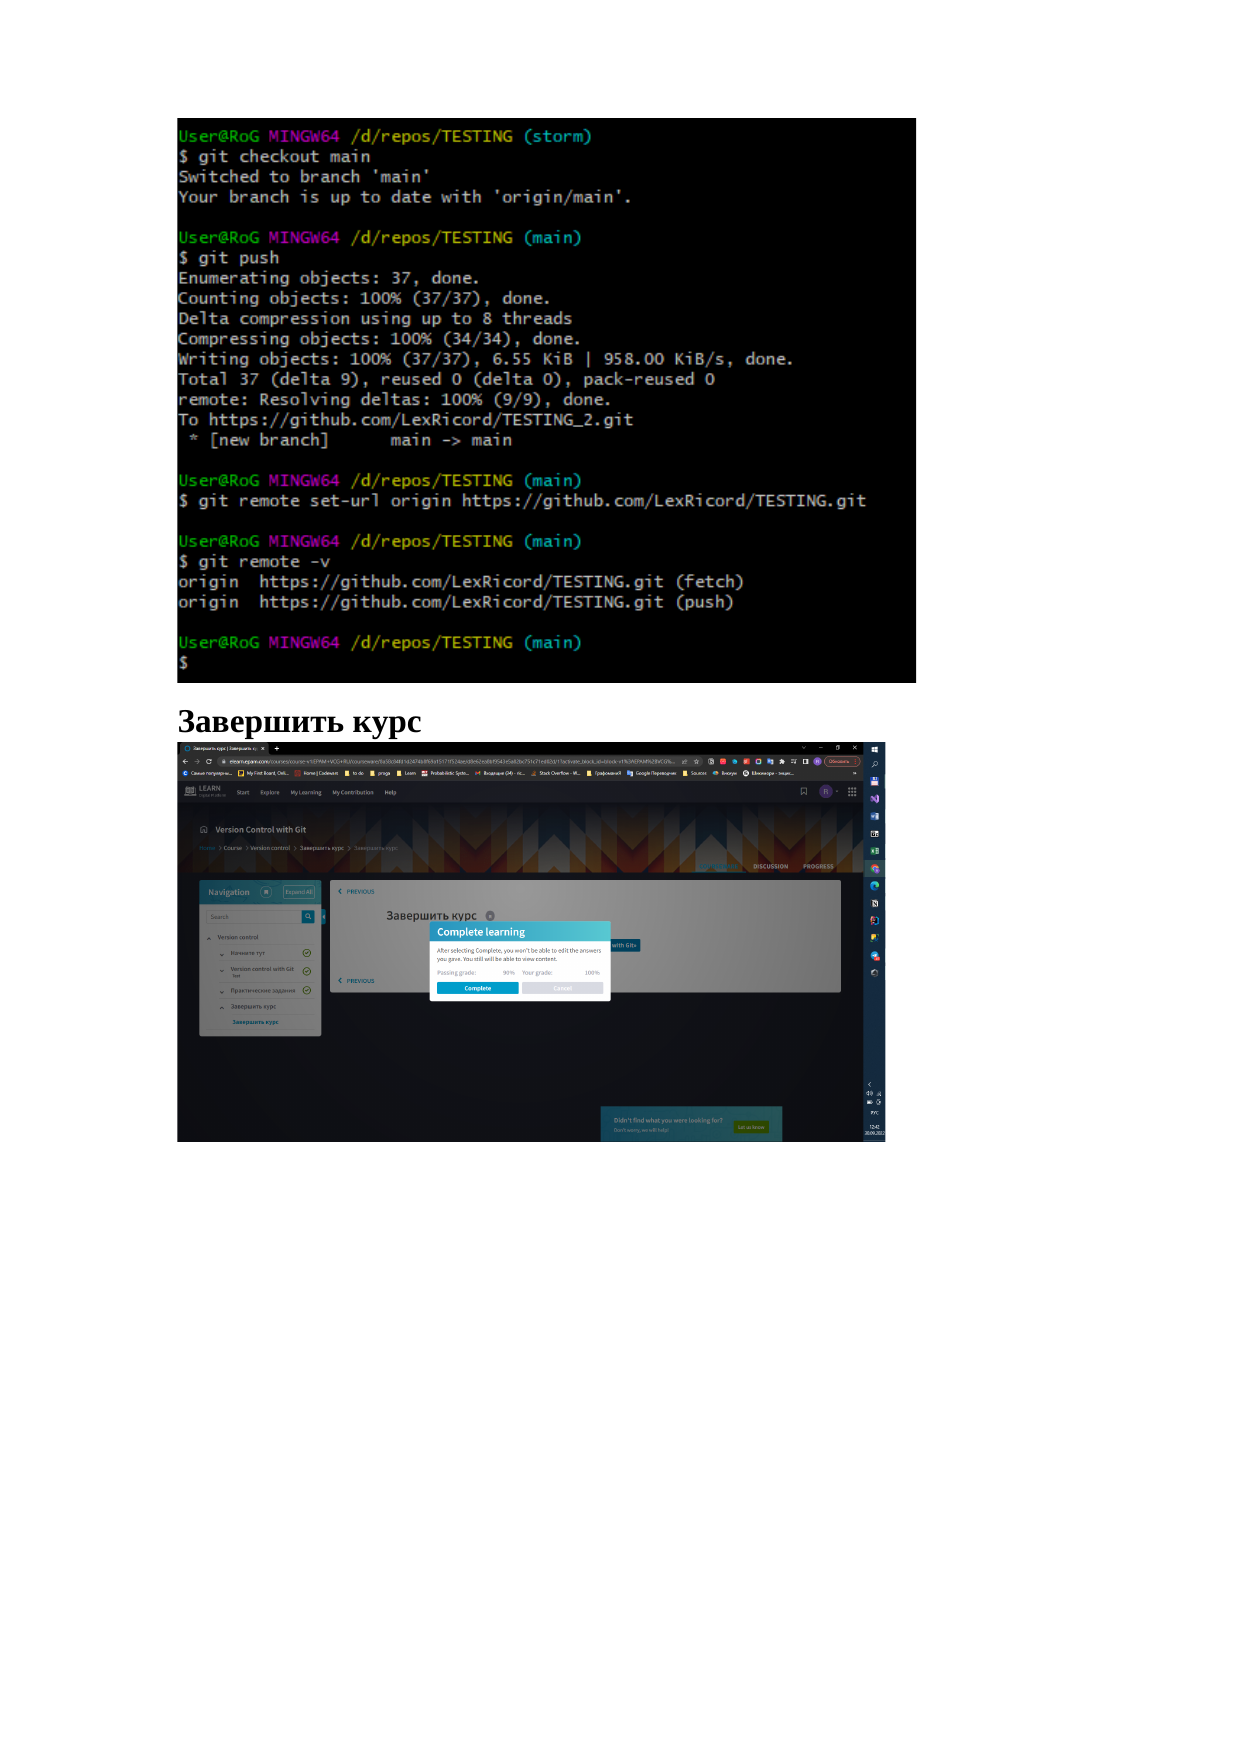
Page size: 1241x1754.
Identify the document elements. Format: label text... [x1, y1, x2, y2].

picture [177, 742, 886, 1142]
subtitle Завершить курс [177, 701, 1152, 740]
picture [177, 118, 917, 683]
